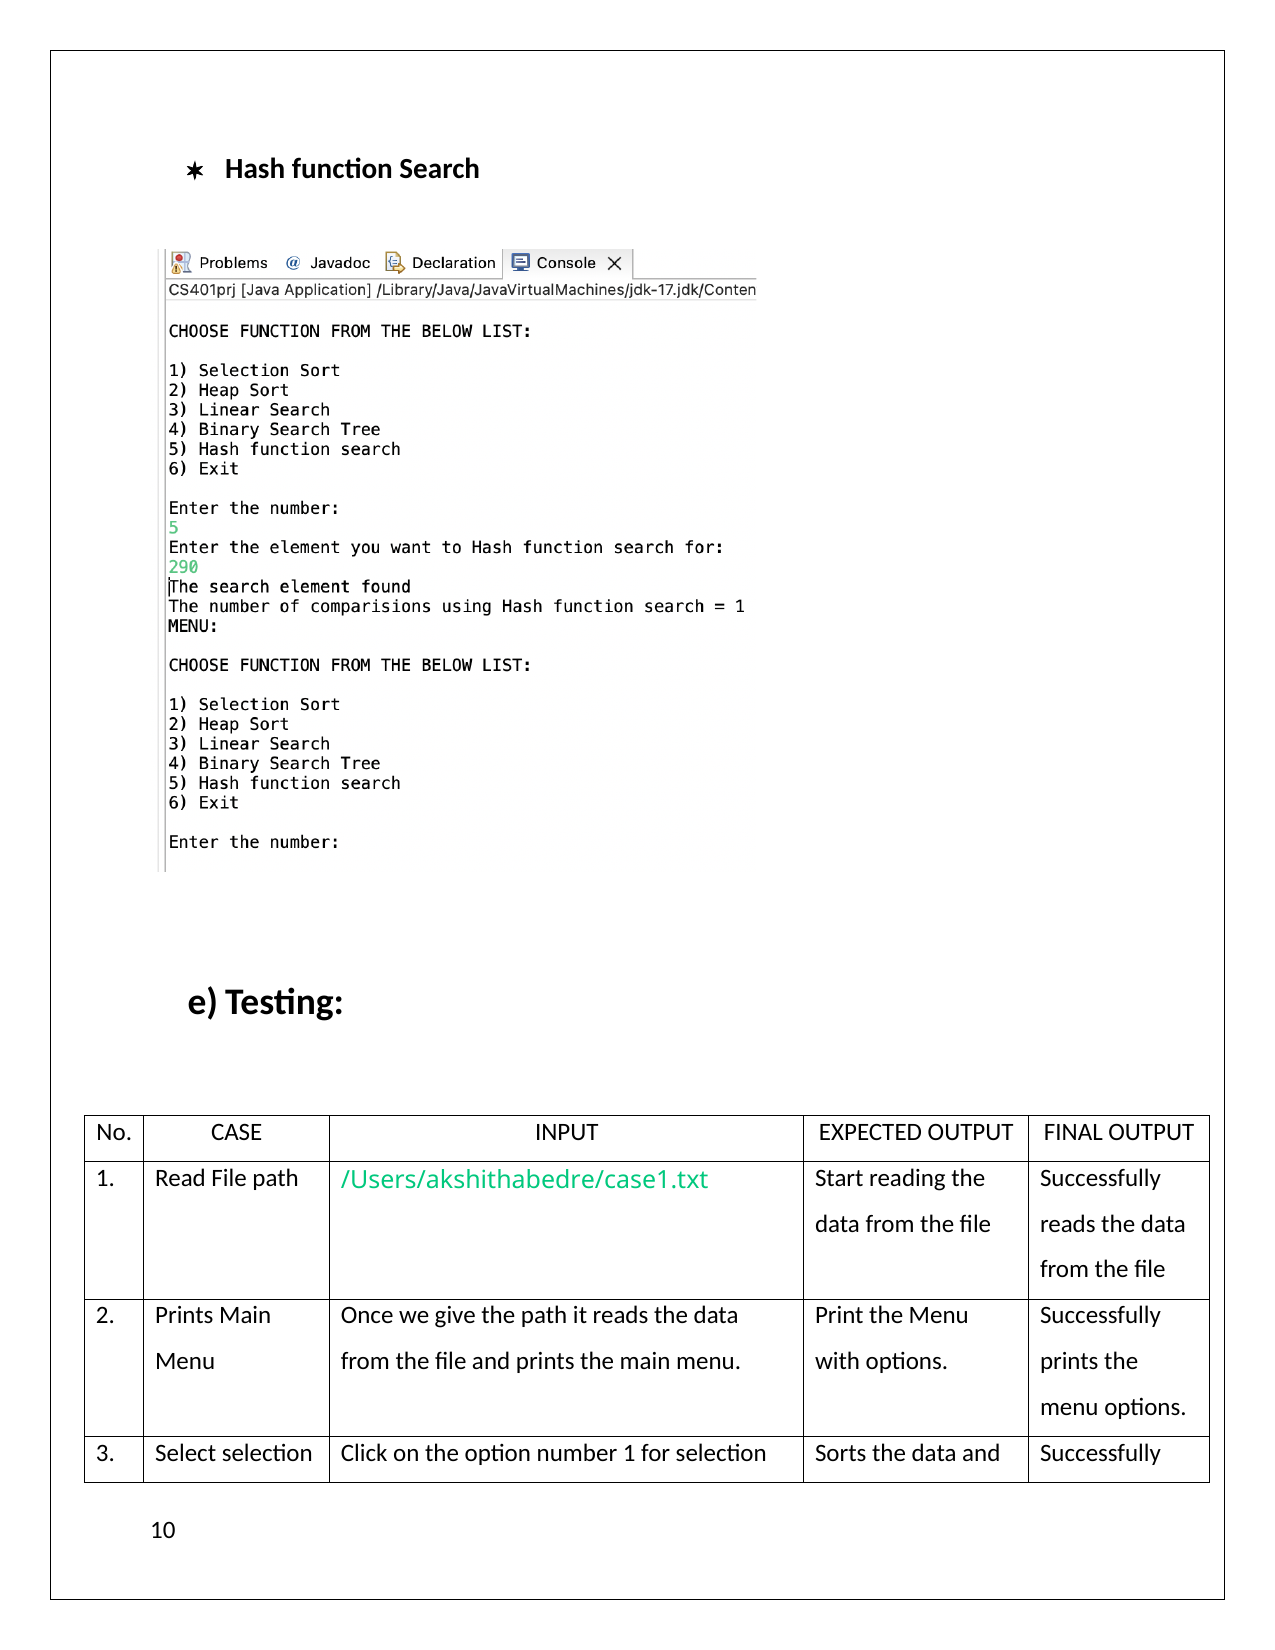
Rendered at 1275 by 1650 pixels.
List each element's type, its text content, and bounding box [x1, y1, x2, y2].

table_cell /Users/akshithabedre/case1.txt [330, 1162, 803, 1298]
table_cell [804, 1437, 1028, 1482]
table_cell Print the Menu with options. [804, 1300, 1028, 1436]
table_header INPUT [330, 1116, 803, 1161]
table_cell Prints Main Menu [144, 1300, 329, 1436]
table_header EXPECTED OUTPUT [804, 1116, 1028, 1161]
table_cell 3. [85, 1437, 143, 1482]
list Testing: [187, 978, 1125, 1024]
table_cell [330, 1437, 803, 1482]
table_cell 1. [85, 1162, 143, 1298]
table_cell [144, 1437, 329, 1482]
table_header CASE [144, 1116, 329, 1161]
table_cell Successfully reads the data from the file [1029, 1162, 1209, 1298]
table_cell 2. [85, 1300, 143, 1436]
table_cell Read File path [144, 1162, 329, 1298]
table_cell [1029, 1437, 1209, 1482]
table_header No. [85, 1116, 143, 1161]
picture [150, 249, 757, 872]
table_header FINAL OUTPUT [1029, 1116, 1209, 1161]
list Hash function Search [187, 150, 1125, 186]
table_cell Start reading the data from the file [804, 1162, 1028, 1298]
table_cell Successfully prints the menu options. [1029, 1300, 1209, 1436]
table_cell Once we give the path it reads the data from the file and prints the main menu. [330, 1300, 803, 1436]
